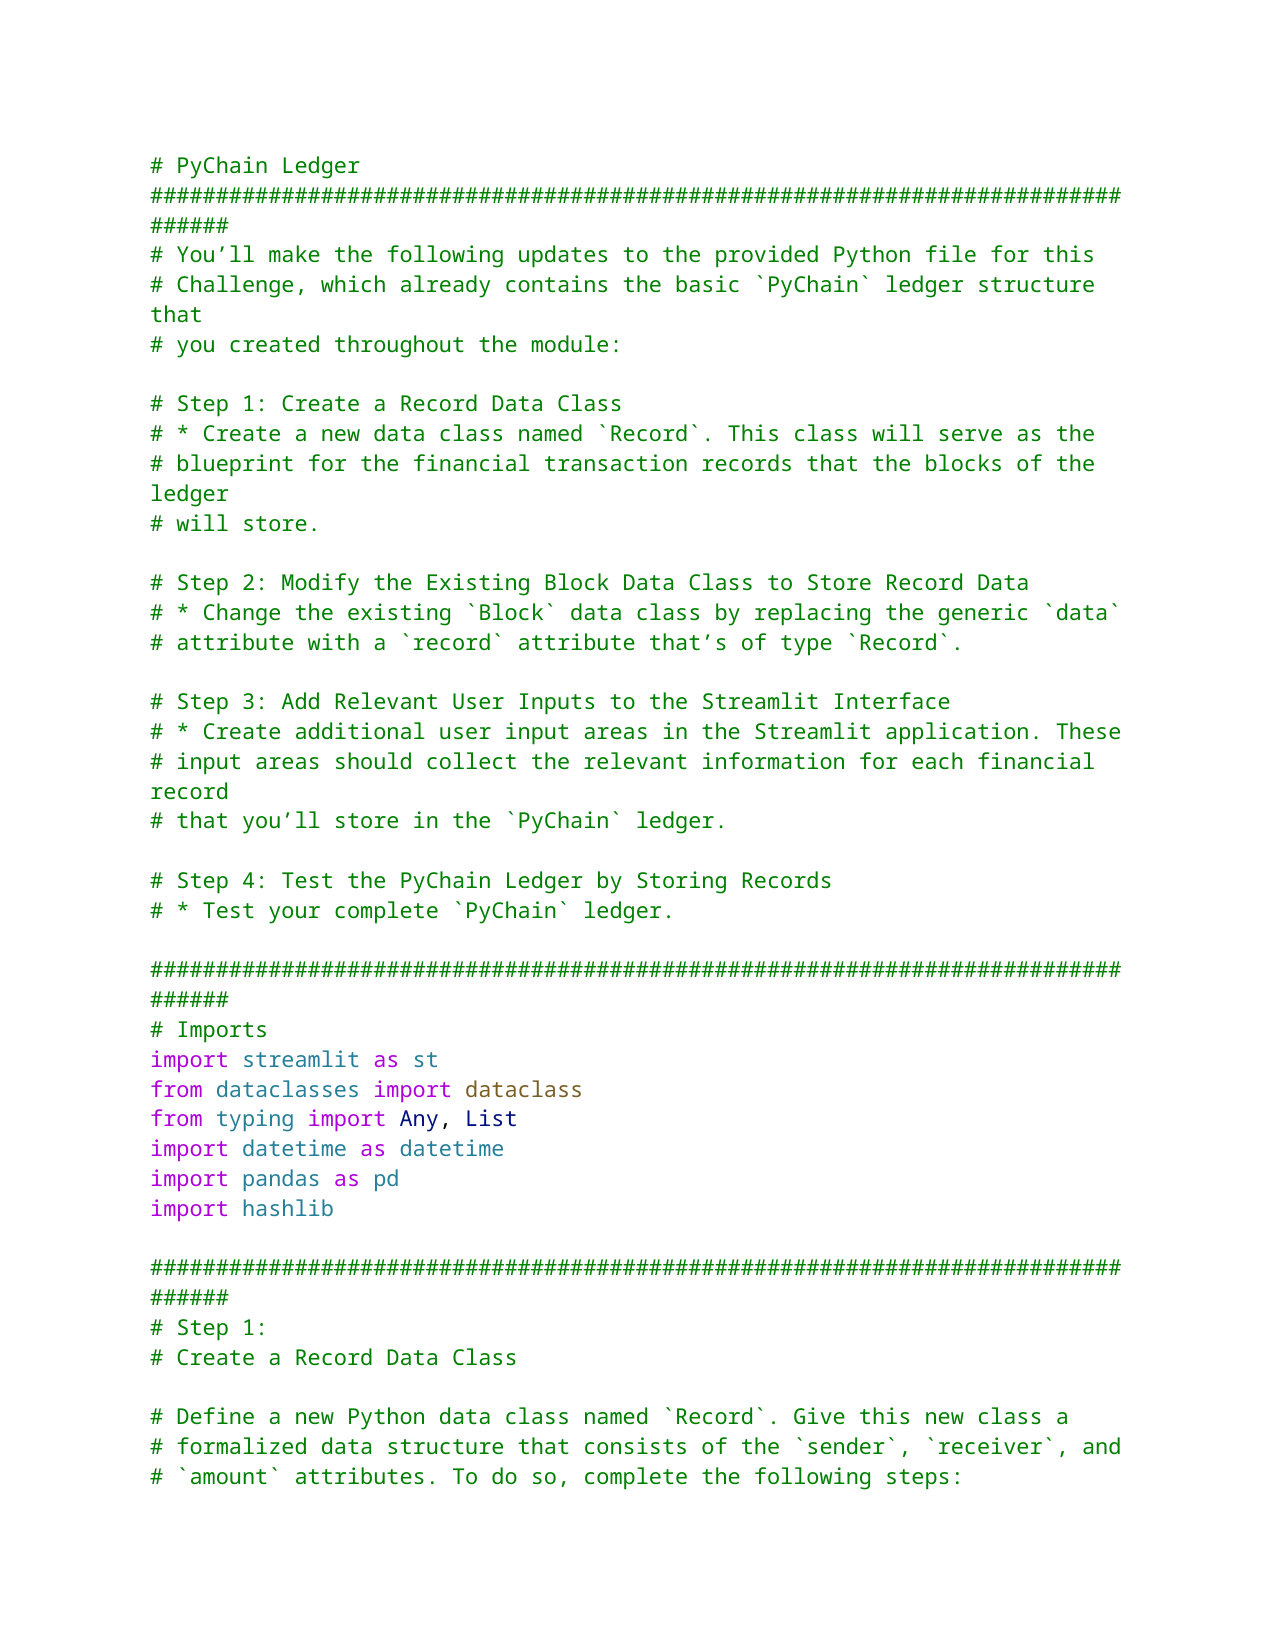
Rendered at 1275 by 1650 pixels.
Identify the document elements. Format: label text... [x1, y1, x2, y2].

text ################################################################################ [150, 954, 1125, 1014]
text # Step 1: Create a Record Data Class [150, 388, 1125, 418]
text # `amount` attributes. To do so, complete the following steps: [150, 1461, 1125, 1491]
text # formalized data structure that consists of the `sender`, `receiver`, and [150, 1431, 1125, 1461]
text # will store. [150, 507, 1125, 537]
text ################################################################################ [150, 180, 1125, 239]
text # attribute with a `record` attribute that’s of type `Record`. [150, 627, 1125, 656]
text # PyChain Ledger [150, 150, 1125, 180]
text # Step 2: Modify the Existing Block Data Class to Store Record Data [150, 567, 1125, 597]
text # You’ll make the following updates to the provided Python file for this [150, 239, 1125, 269]
text from dataclasses import dataclass [150, 1073, 1125, 1103]
text # Step 1: [150, 1312, 1125, 1342]
text import pandas as pd [150, 1163, 1125, 1193]
text # input areas should collect the relevant information for each financial record [150, 746, 1125, 805]
text import hashlib [150, 1193, 1125, 1222]
text # Challenge, which already contains the basic `PyChain` ledger structure that [150, 269, 1125, 329]
text import datetime as datetime [150, 1133, 1125, 1163]
text # Step 3: Add Relevant User Inputs to the Streamlit Interface [150, 686, 1125, 716]
text # that you’ll store in the `PyChain` ledger. [150, 805, 1125, 835]
text # you created throughout the module: [150, 329, 1125, 358]
text # Create a Record Data Class [150, 1342, 1125, 1371]
text # * Create additional user input areas in the Streamlit application. These [150, 716, 1125, 746]
text # Step 4: Test the PyChain Ledger by Storing Records [150, 865, 1125, 895]
text ################################################################################ [150, 1252, 1125, 1312]
text from typing import Any, List [150, 1103, 1125, 1133]
text # blueprint for the financial transaction records that the blocks of the ledger [150, 448, 1125, 507]
text import streamlit as st [150, 1044, 1125, 1073]
text # Imports [150, 1014, 1125, 1044]
text # * Test your complete `PyChain` ledger. [150, 895, 1125, 924]
text # Define a new Python data class named `Record`. Give this new class a [150, 1401, 1125, 1431]
text # * Change the existing `Block` data class by replacing the generic `data` [150, 597, 1125, 627]
text # * Create a new data class named `Record`. This class will serve as the [150, 418, 1125, 448]
